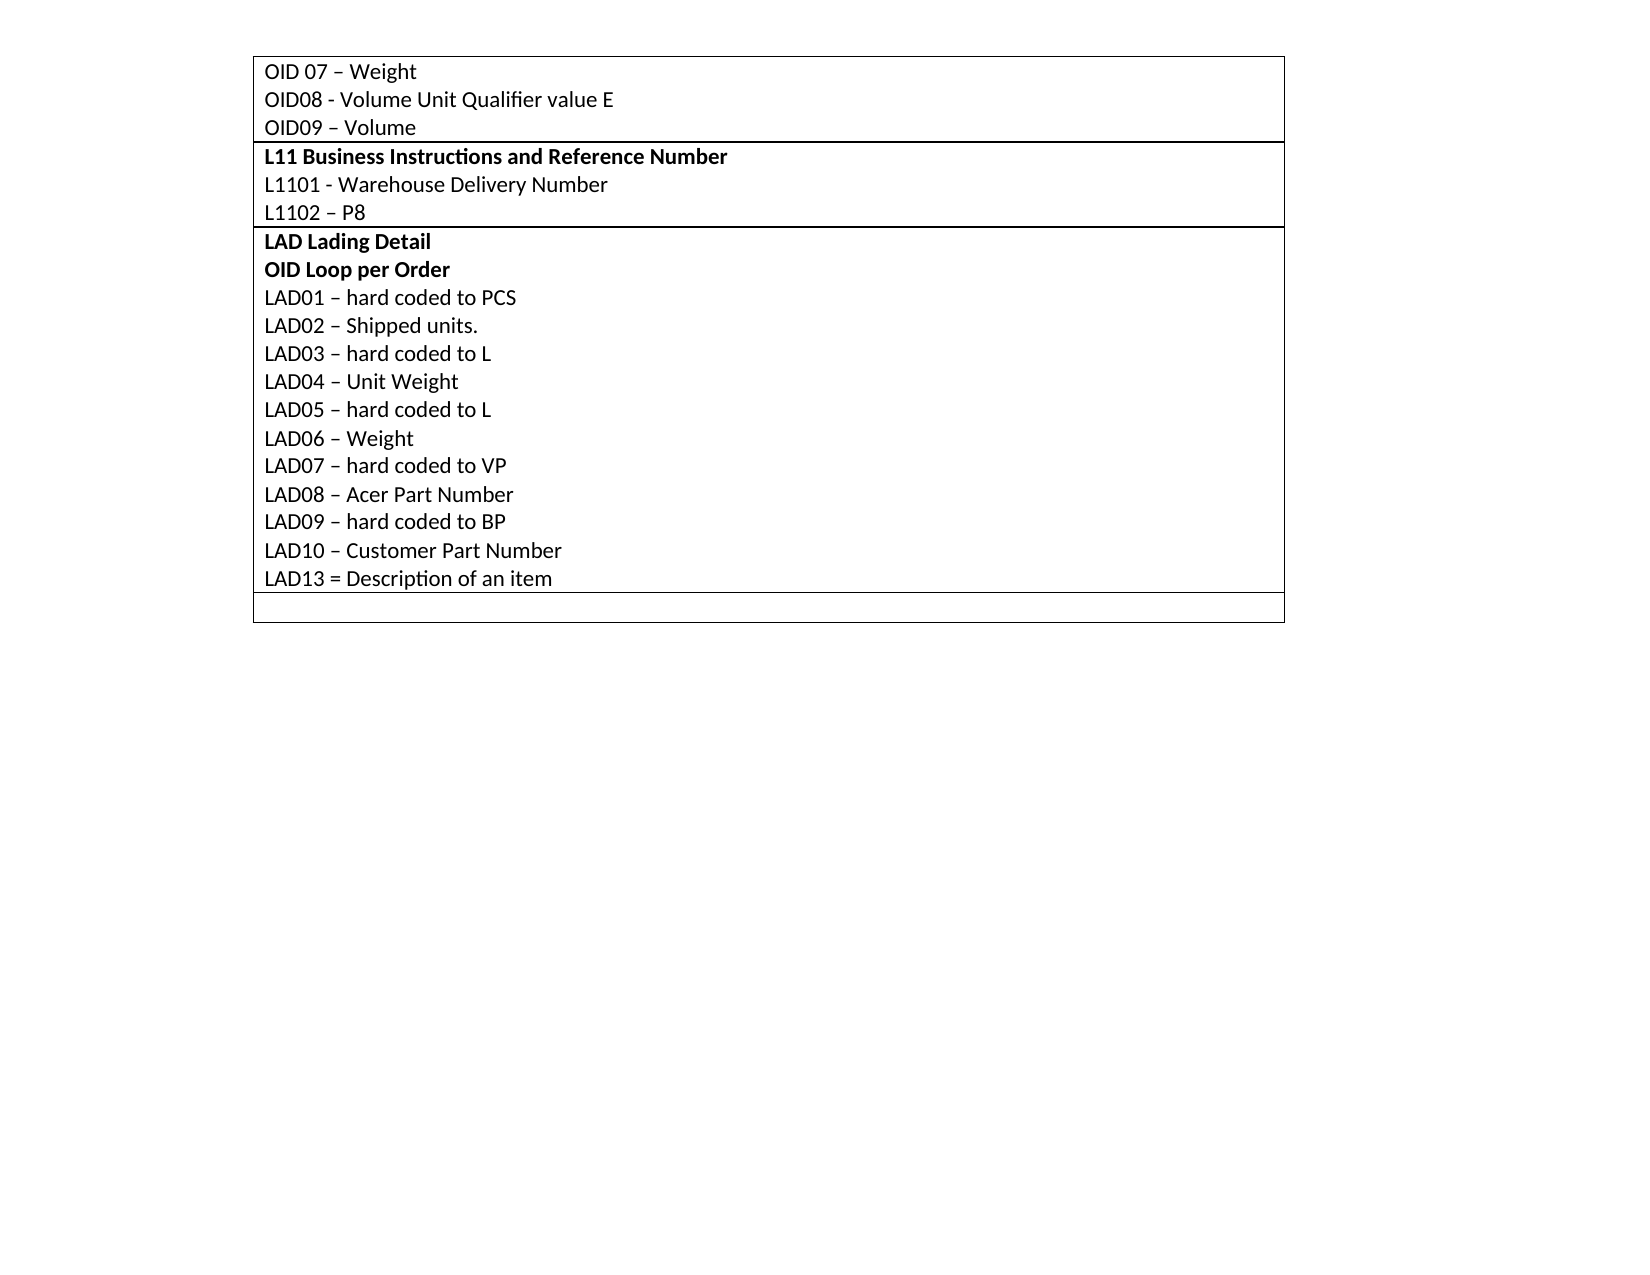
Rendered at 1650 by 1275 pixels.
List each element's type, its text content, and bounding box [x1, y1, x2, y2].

table_cell LAD Lading Detail OID Loop per Order LAD01 – hard coded to PCS LAD02 – Shipped units. LAD03 – hard coded to L LAD04 – Unit Weight LAD05 – hard coded to L LAD06 – Weight LAD07 – hard coded to VP LAD08 – Acer Part Number LAD09 – hard coded to BP LAD10 – Customer Part Number LAD13 = Description of an item [254, 228, 1284, 592]
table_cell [254, 57, 1284, 141]
table_cell [254, 593, 1284, 622]
table_cell L11 Business Instructions and Reference Number L1101 - Warehouse Delivery Number L1102 – P8 [254, 143, 1284, 226]
